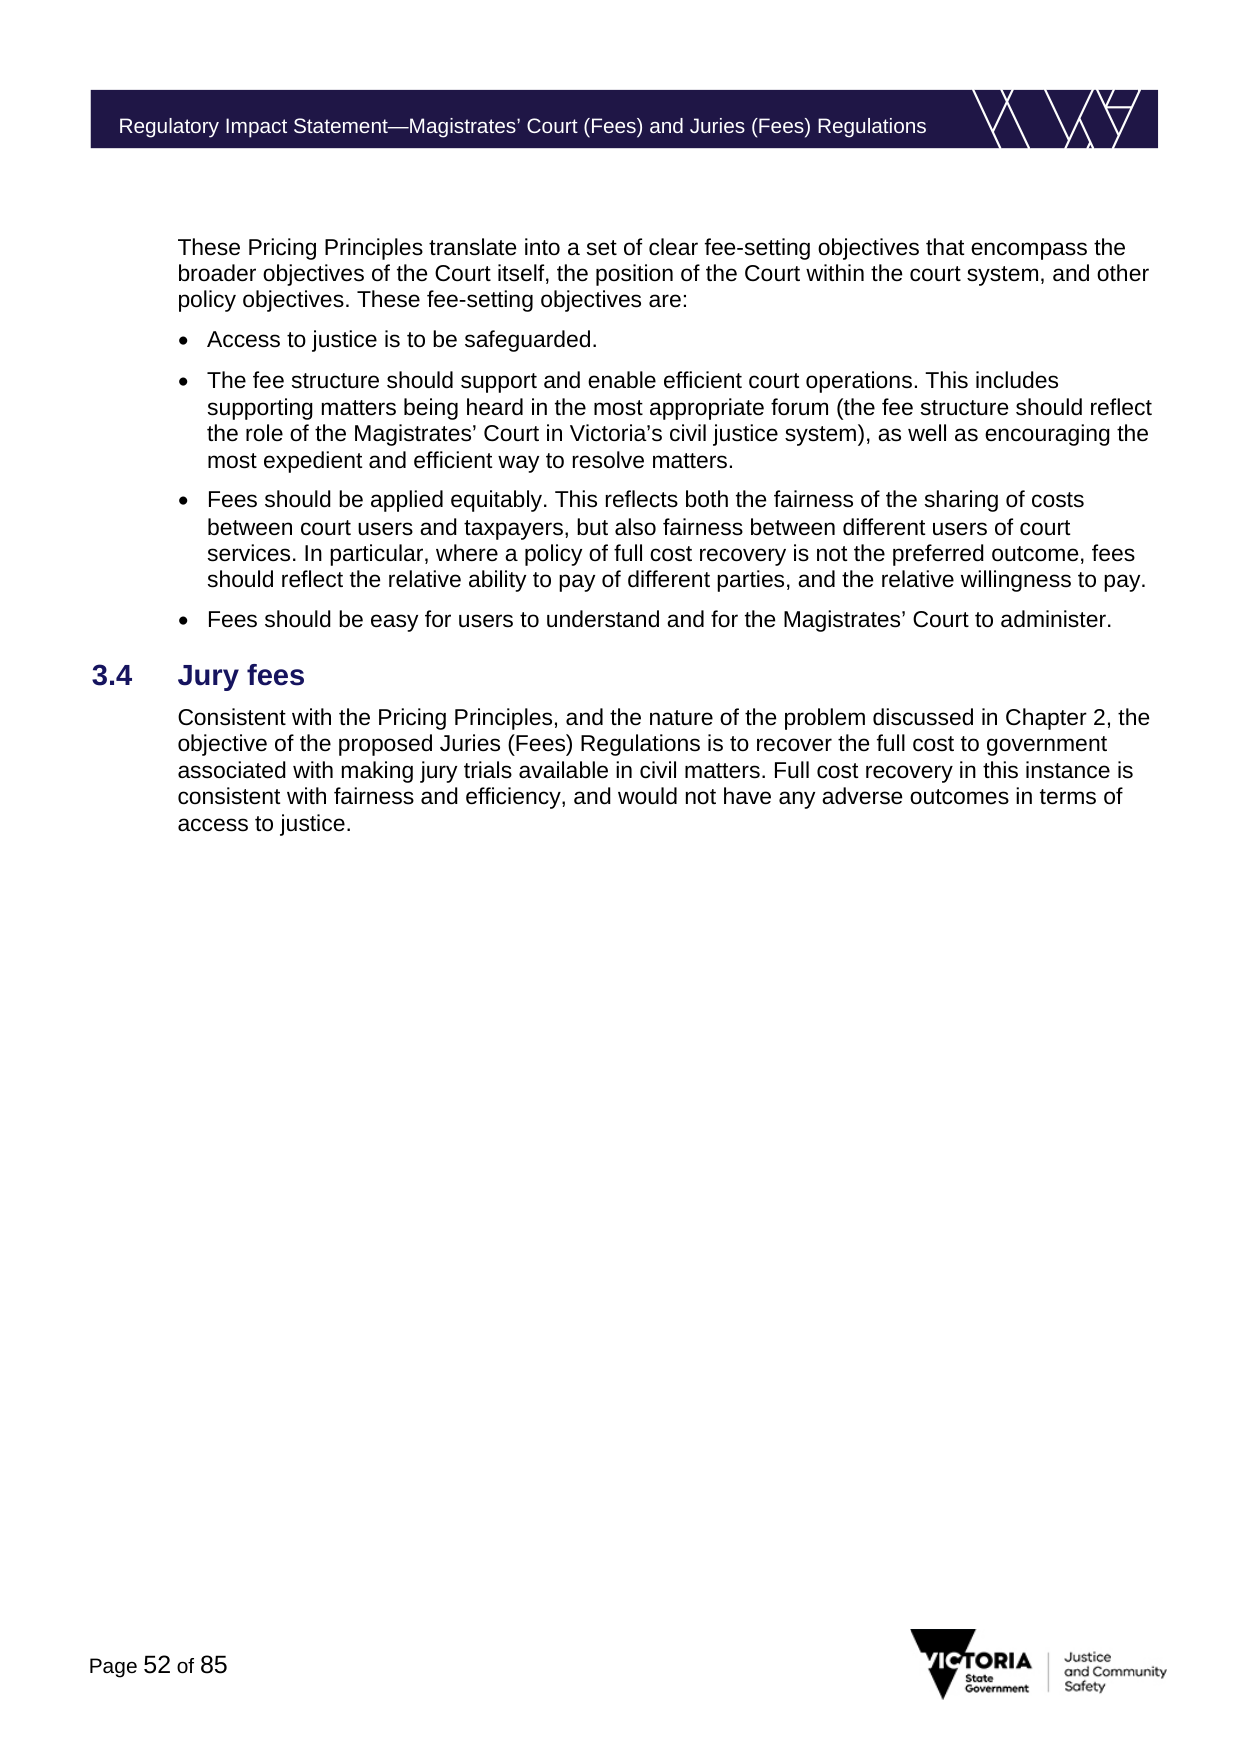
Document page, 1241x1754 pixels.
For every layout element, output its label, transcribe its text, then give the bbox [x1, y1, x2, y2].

text These Pricing Principles translate into a set of clear fee-setting objectives that encompass the broader objectives of the Court itself, the position of the Court within the court system, and other policy objectives. These fee-setting objectives are: [177, 234, 1167, 313]
list Fees should be applied equitably. This reflects both the fairness of the sharing of costs between court users and taxpayers, but also fairness between different users of court services. In particular, where a policy of full cost recovery is not the preferred outcome, fees should reflect the relative ability to pay of different parties, and the relative willingness to pay. [177, 485, 1167, 592]
list Access to justice is to be safeguarded. [177, 325, 1167, 353]
list The fee structure should support and enable efficient court operations. This includes supporting matters being heard in the most appropriate forum (the fee structure should reflect the role of the Magistrates’ Court in Victoria’s civil justice system), as well as encouraging the most expedient and efficient way to resolve matters. [177, 366, 1167, 473]
picture [910, 1629, 1167, 1700]
list Fees should be easy for users to understand and for the Magistrates’ Court to administer. [177, 605, 1167, 633]
picture [0, 0, 1241, 165]
subtitle Jury fees [92, 658, 1167, 692]
text Consistent with the Pricing Principles, and the nature of the problem discussed in Chapter 2, the objective of the proposed Juries (Fees) Regulations is to recover the full cost to government associated with making jury trials available in civil matters. Full cost recovery in this instance is consistent with fairness and efficiency, and would not have any adverse outcomes in terms of access to justice. [177, 704, 1167, 836]
